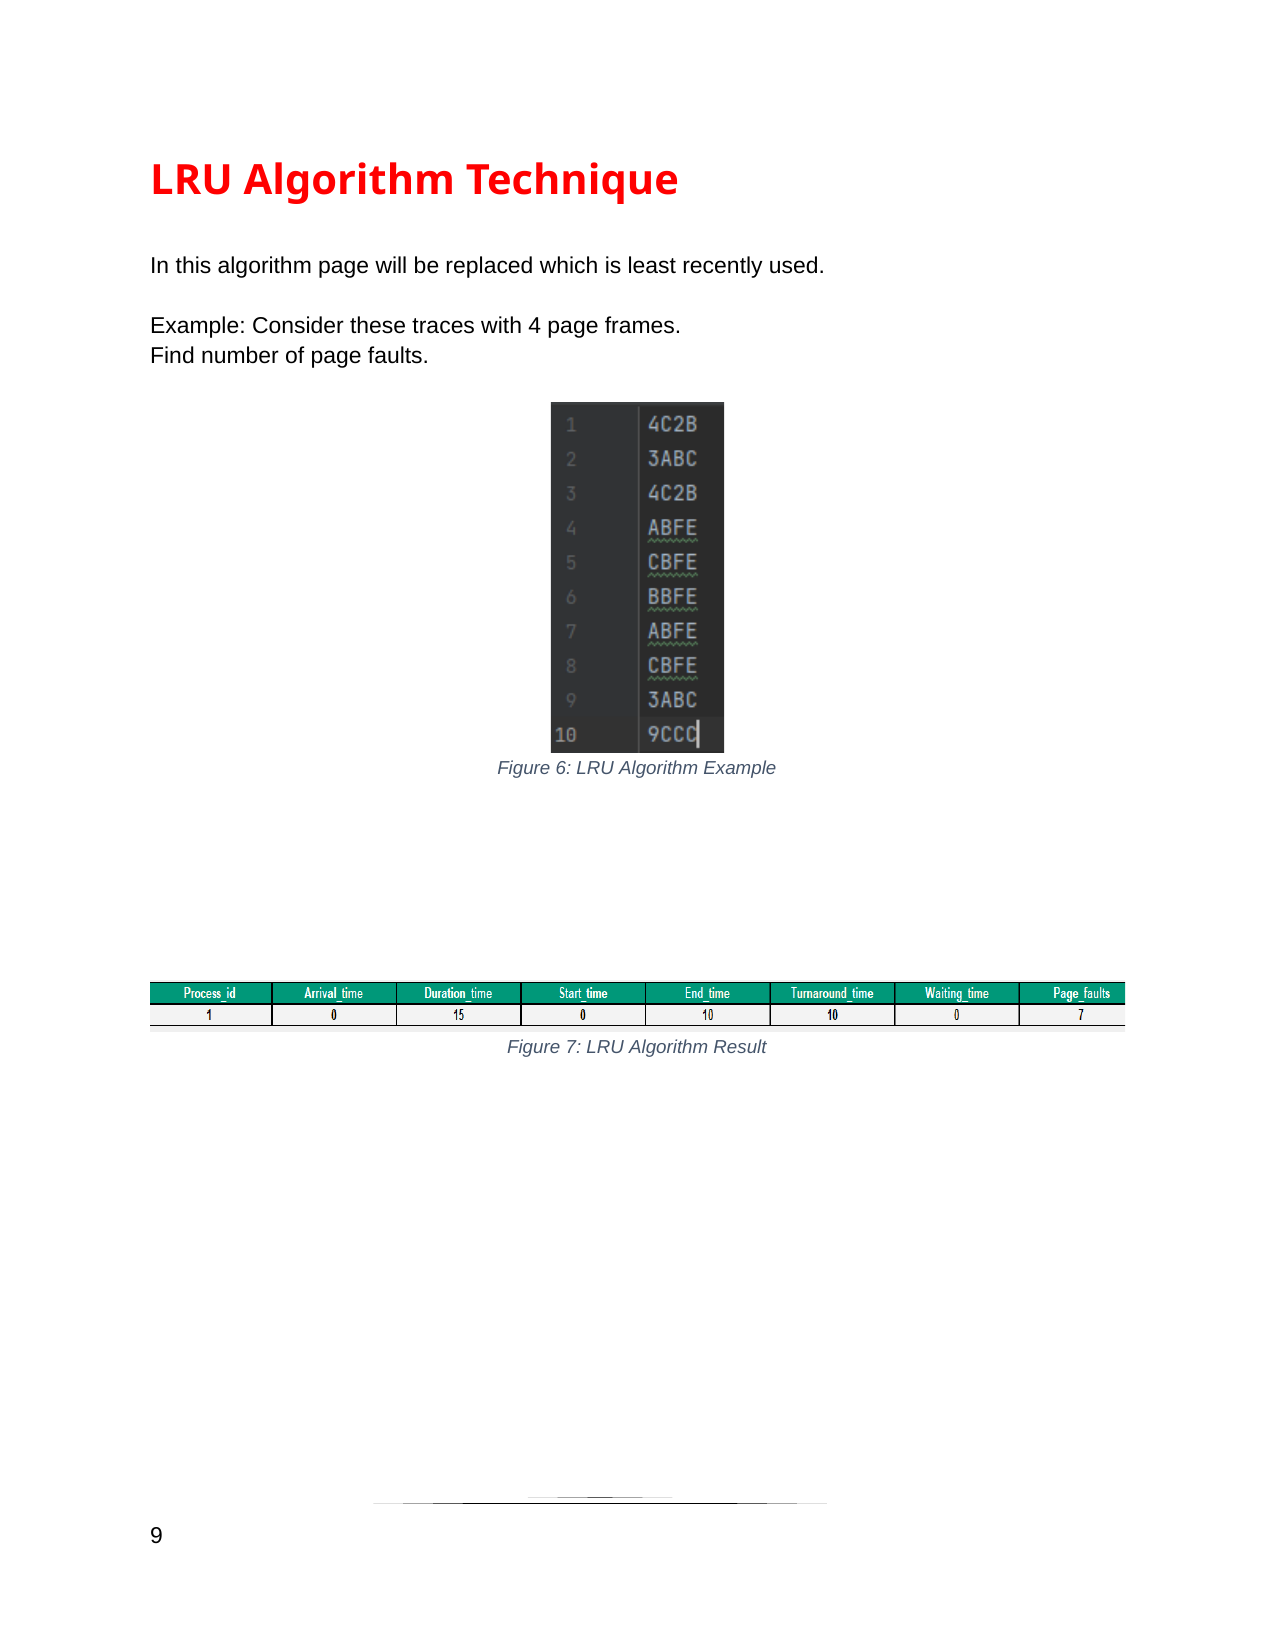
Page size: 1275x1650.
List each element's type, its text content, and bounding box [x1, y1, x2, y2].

text Example: Consider these traces with 4 page frames. [150, 312, 1125, 338]
picture [150, 980, 1125, 1032]
picture [550, 402, 725, 753]
text Find number of page faults. [150, 342, 1125, 369]
subtitle LRU Algorithm Technique [150, 150, 1125, 207]
text Figure 6: LRU Algorithm Example [150, 757, 1125, 778]
text Figure 7: LRU Algorithm Result [150, 1036, 1125, 1057]
text In this algorithm page will be replaced which is least recently used. [150, 252, 1125, 278]
